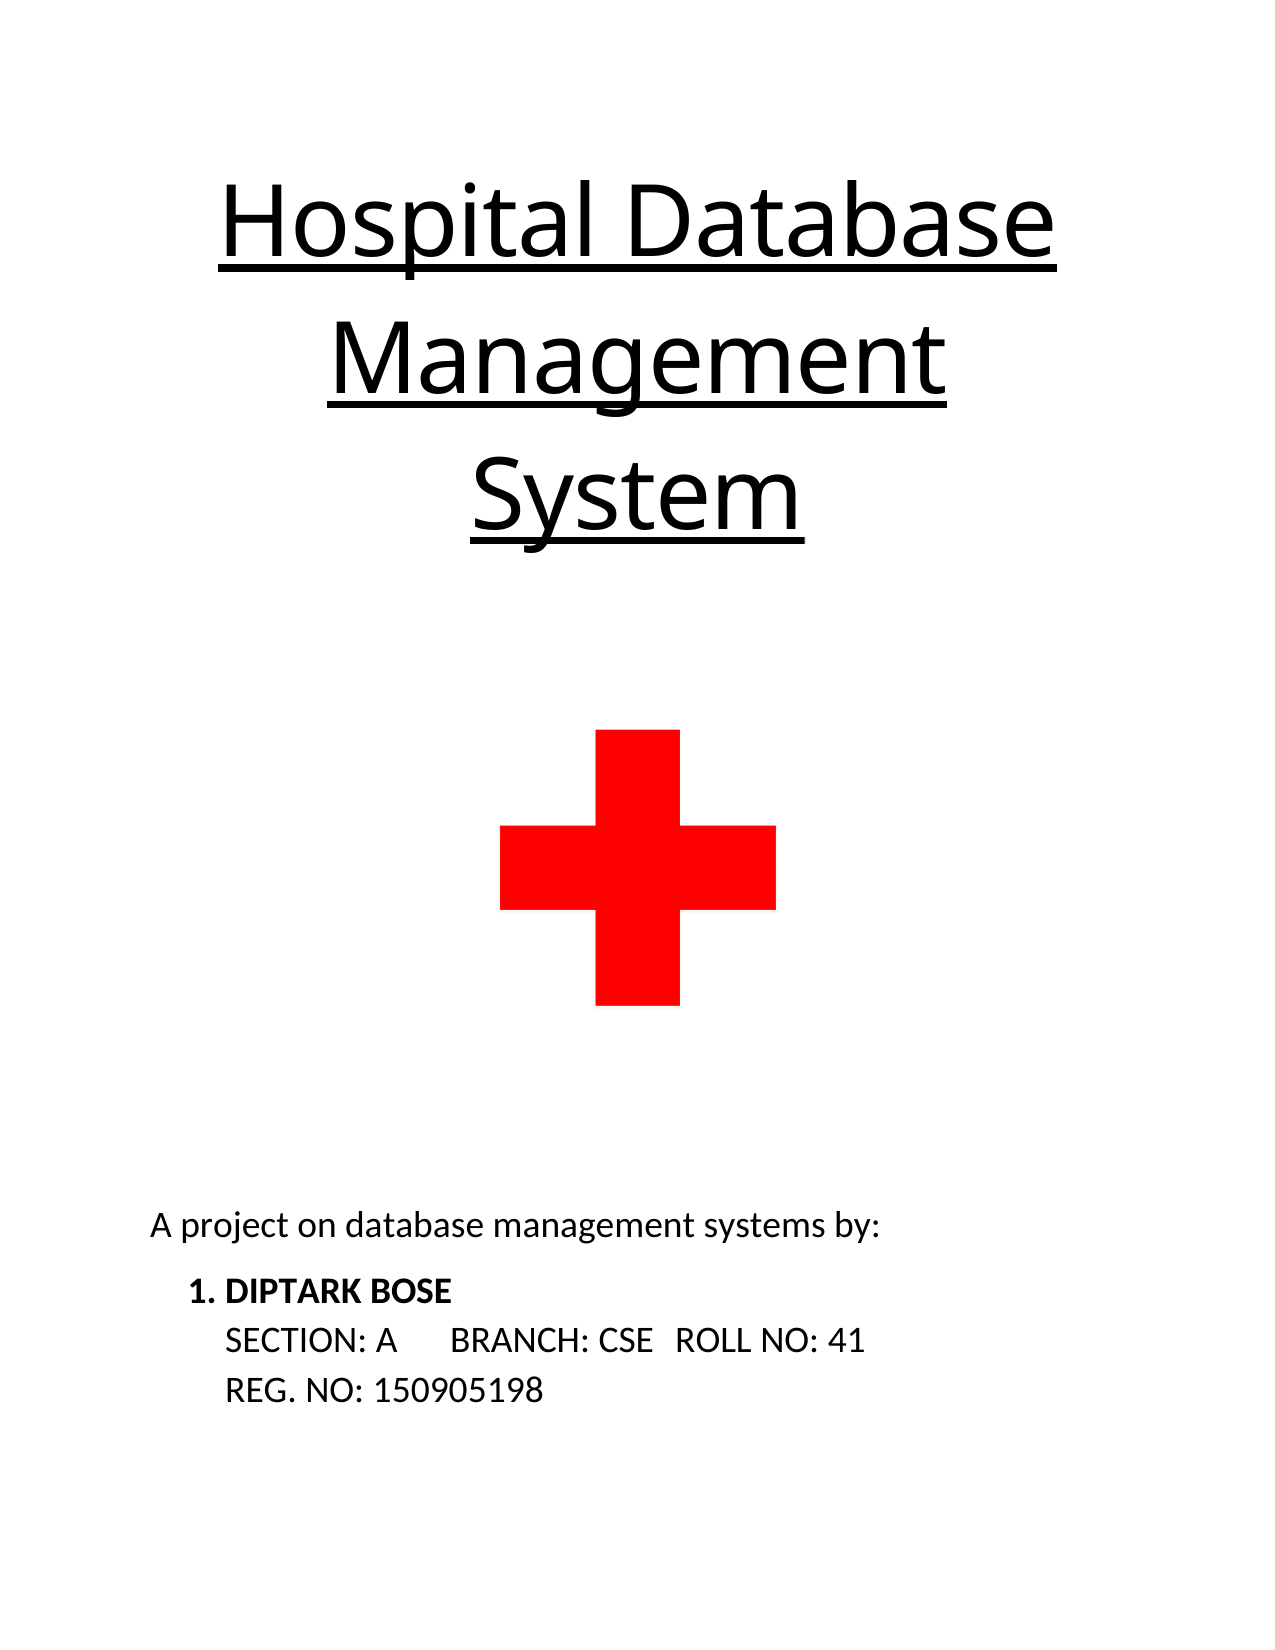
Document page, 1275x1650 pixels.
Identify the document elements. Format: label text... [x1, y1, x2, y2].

title Hospital Database Management System [150, 150, 1125, 559]
picture [385, 699, 890, 1036]
text A project on database management systems by: [150, 1201, 1125, 1247]
list REG. NO: 150905198 [225, 1366, 1125, 1412]
list DIPTARK BOSE [187, 1267, 1125, 1313]
list SECTION: A BRANCH: CSE ROLL NO: 41 [225, 1316, 1125, 1362]
